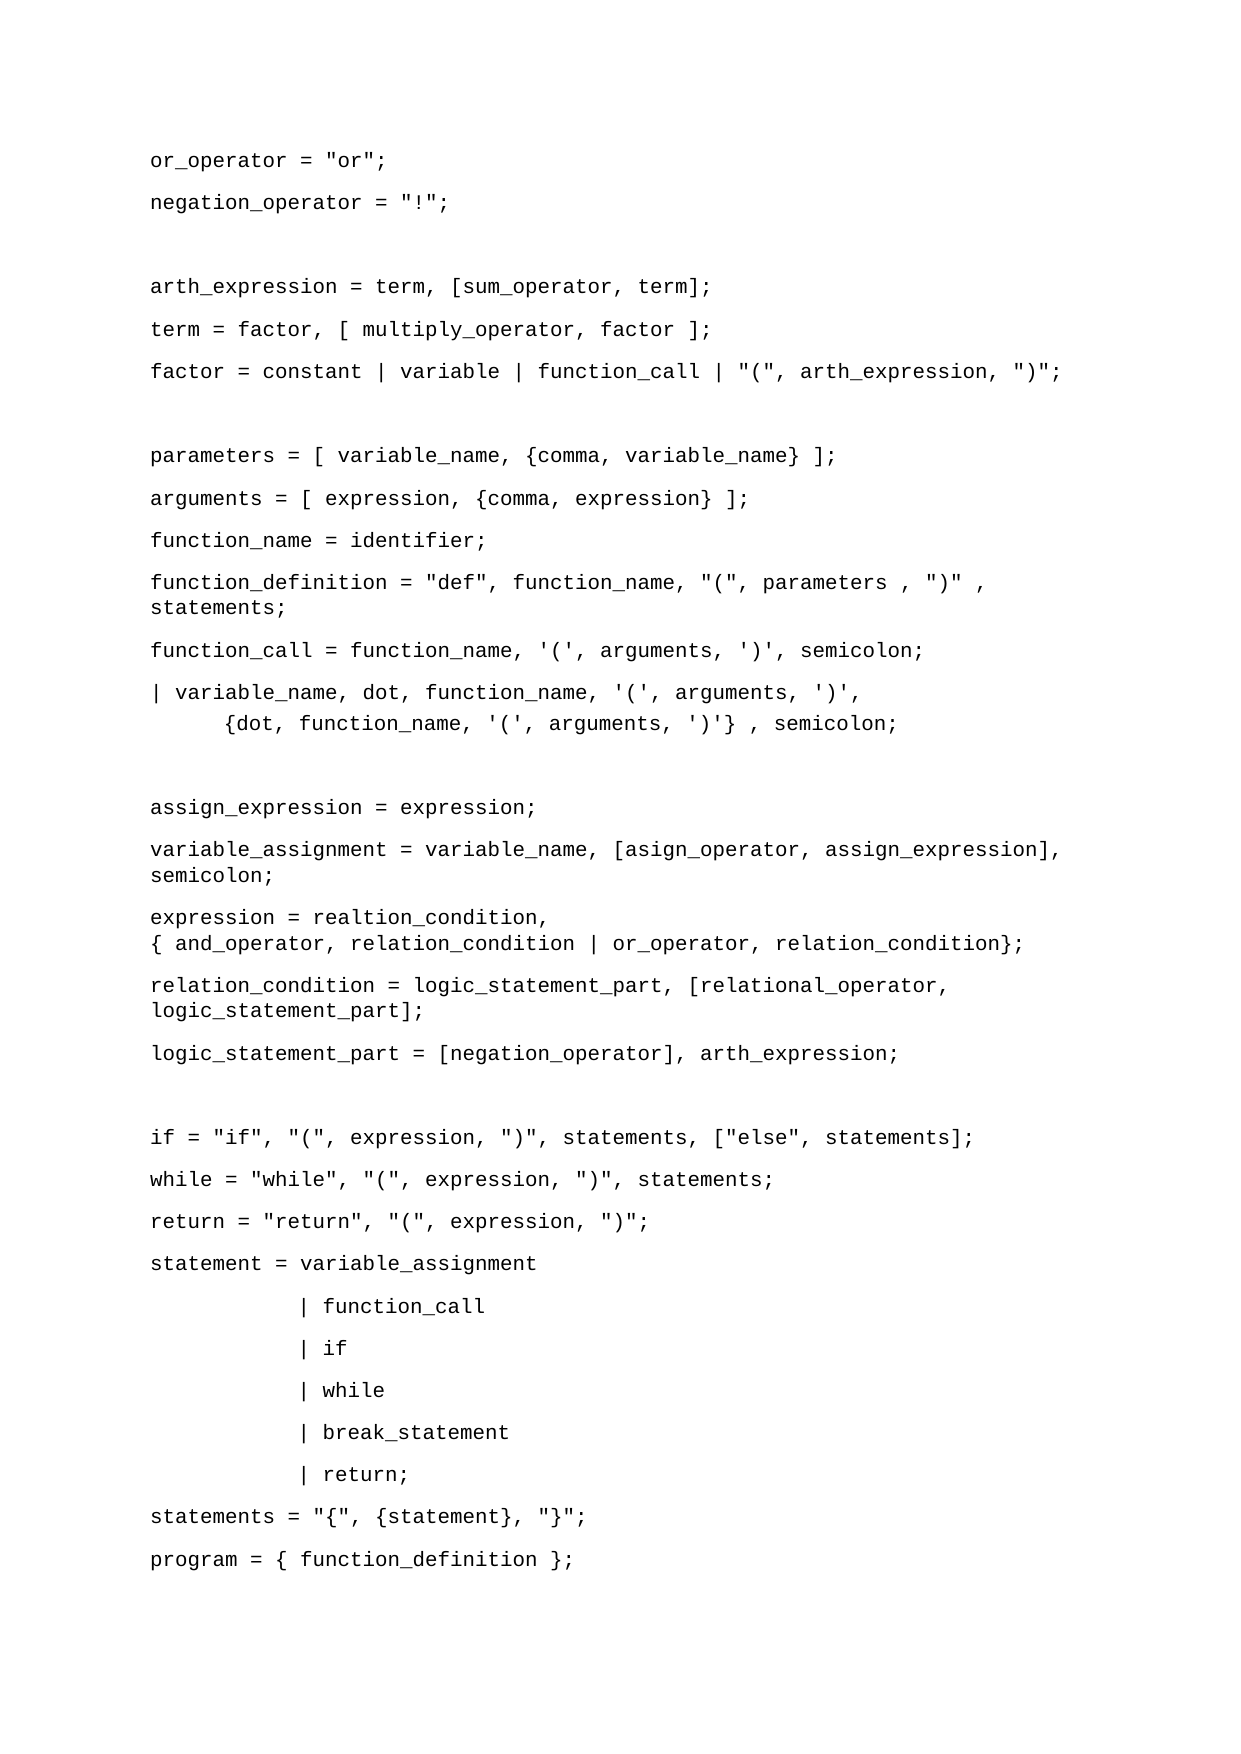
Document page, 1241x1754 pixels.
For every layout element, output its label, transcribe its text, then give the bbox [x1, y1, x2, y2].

text if = "if", "(", expression, ")", statements, ["else", statements]; [150, 1127, 1090, 1151]
text arguments = [ expression, {comma, expression} ]; [150, 487, 1090, 511]
text arth_expression = term, [sum_operator, term]; [150, 277, 1090, 300]
text negation_operator = "!"; [150, 192, 1090, 216]
text | break_statement [297, 1422, 1090, 1446]
text statement = variable_assignment [150, 1253, 1090, 1277]
text term = factor, [ multiply_operator, factor ]; [150, 319, 1090, 342]
text return = "return", "(", expression, ")"; [150, 1211, 1090, 1235]
text factor = constant | variable | function_call | "(", arth_expression, ")"; [150, 361, 1090, 384]
text parameters = [ variable_name, {comma, variable_name} ]; [150, 445, 1090, 469]
text relation_condition = logic_statement_part, [relational_operator, logic_statement_part]; [150, 975, 1090, 1024]
text variable_assignment = variable_name, [asign_operator, assign_expression], semicolon; [150, 839, 1090, 888]
text function_name = identifier; [150, 530, 1090, 553]
text logic_statement_part = [negation_operator], arth_expression; [150, 1042, 1090, 1066]
text assign_expression = expression; [150, 797, 1090, 821]
text | return; [297, 1464, 1090, 1488]
text expression = realtion_condition, { and_operator, relation_condition | or_operator, relation_condition}; [150, 907, 1090, 956]
text function_definition = "def", function_name, "(", parameters , ")" , statements; [150, 572, 1090, 621]
text function_call = function_name, '(', arguments, ')', semicolon; [150, 639, 1090, 663]
text | while [297, 1380, 1090, 1404]
text while = "while", "(", expression, ")", statements; [150, 1169, 1090, 1193]
text program = { function_definition }; [150, 1549, 1090, 1572]
text | function_call [297, 1296, 1090, 1319]
text | variable_name, dot, function_name, '(', arguments, ')', {dot, function_name, '(', arguments, ')'} , semicolon; [150, 682, 1090, 736]
text or_operator = "or"; [150, 150, 1090, 174]
text | if [297, 1338, 1090, 1361]
text statements = "{", {statement}, "}"; [150, 1507, 1090, 1530]
